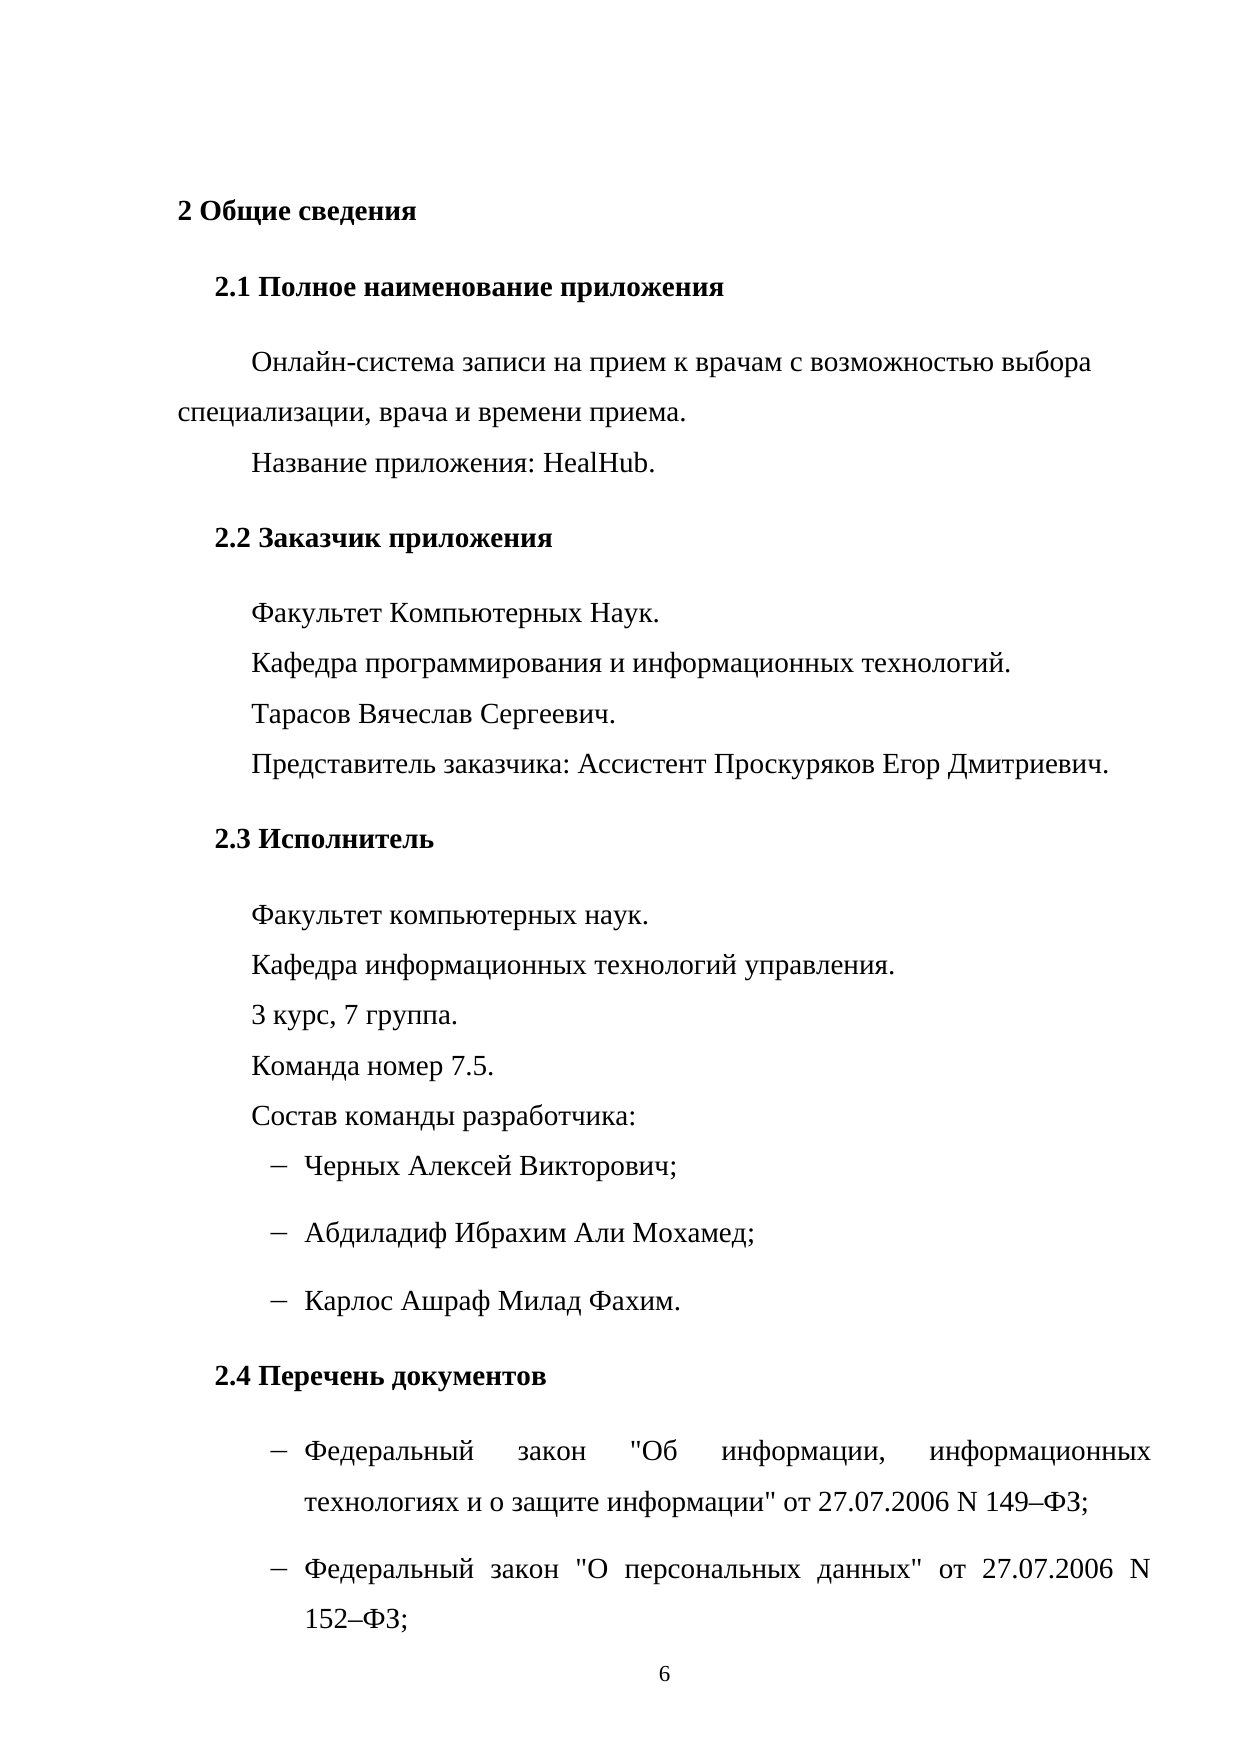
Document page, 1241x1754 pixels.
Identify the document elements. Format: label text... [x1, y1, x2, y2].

text Исполнитель [214, 822, 1152, 855]
text Онлайн-система записи на прием к врачам с возможностью выбора специализации, врача и времени приема. [177, 344, 1152, 428]
text Федеральный закон "Об информации, информационных технологиях и о защите информации" от 27.07.2006 N 149–ФЗ; [267, 1433, 1152, 1517]
text Черных Алексей Викторович; [267, 1148, 1152, 1182]
text Состав команды разработчика: [177, 1098, 1152, 1132]
text Кафедра информационных технологий управления. [177, 947, 1152, 981]
text Заказчик приложения [214, 520, 1152, 553]
text Карлос Ашраф Милад Фахим. [267, 1283, 1152, 1316]
text Общие сведения [177, 193, 1152, 227]
text 3 курс, 7 группа. [177, 997, 1152, 1031]
text Факультет Компьютерных Наук. [177, 595, 1152, 629]
text Название приложения: HealHub. [177, 445, 1152, 478]
text Федеральный закон "О персональных данных" от 27.07.2006 N 152–ФЗ; [267, 1551, 1152, 1635]
text Абдиладиф Ибрахим Али Мохамед; [267, 1216, 1152, 1249]
text Тарасов Вячеслав Сергеевич. [177, 696, 1152, 729]
text Факультет компьютерных наук. [177, 897, 1152, 930]
text Команда номер 7.5. [177, 1048, 1152, 1081]
text Перечень документов [214, 1358, 1152, 1392]
text Представитель заказчика: Ассистент Проскуряков Егор Дмитриевич. [177, 746, 1152, 780]
list Полное наименование приложения [214, 269, 1152, 302]
text Кафедра программирования и информационных технологий. [177, 646, 1152, 679]
